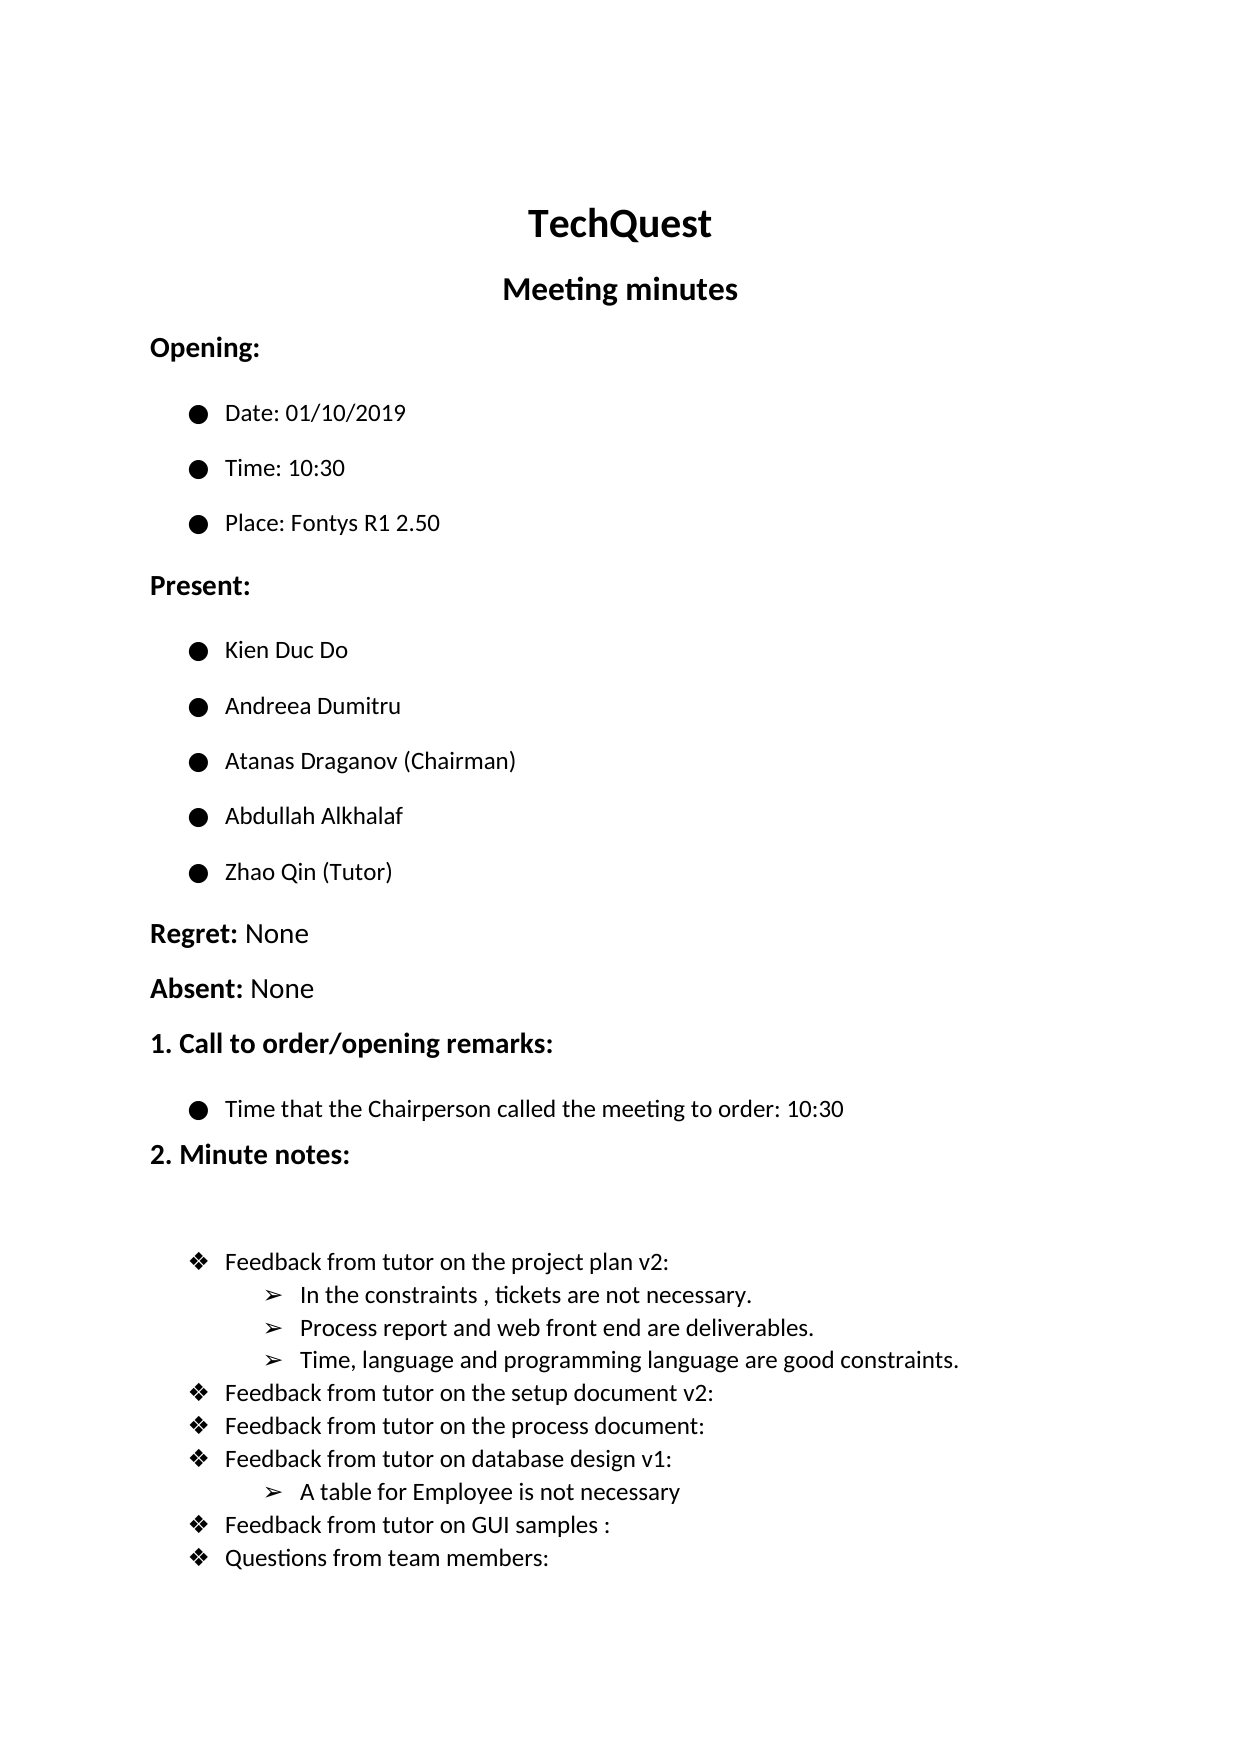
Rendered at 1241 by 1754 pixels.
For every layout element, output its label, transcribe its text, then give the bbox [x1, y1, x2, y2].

list Time that the Chairperson called the meeting to order: 10:30 [187, 1080, 1090, 1132]
list Date: 01/10/2019 [187, 384, 1090, 435]
list Time: 10:30 [187, 439, 1090, 491]
list Kien Duc Do [187, 622, 1090, 673]
list Time, language and programming language are good constraints. [262, 1345, 1090, 1375]
list Questions from team members: [187, 1542, 1090, 1573]
text 2. Minute notes: [150, 1136, 1090, 1171]
list Feedback from tutor on the setup document v2: [187, 1378, 1090, 1408]
list Feedback from tutor on the process document: [187, 1411, 1090, 1441]
list Zhao Qin (Tutor) [187, 843, 1090, 894]
text Present: [150, 567, 1090, 602]
text Meeting minutes [150, 268, 1090, 309]
list Process report and web front end are deliverables. [262, 1312, 1090, 1342]
list In the constraints , tickets are not necessary. [262, 1279, 1090, 1309]
text 1. Call to order/opening remarks: [150, 1025, 1090, 1061]
list Feedback from tutor on GUI samples : [187, 1509, 1090, 1540]
list Feedback from tutor on database design v1: [187, 1443, 1090, 1474]
text Regret: None [150, 915, 1090, 951]
list Abdullah Alkhalaf [187, 788, 1090, 839]
list Atanas Draganov (Chairman) [187, 732, 1090, 784]
text TechQuest [150, 197, 1090, 248]
text Opening: [150, 329, 1090, 365]
text Absent: None [150, 970, 1090, 1006]
list Place: Fontys R1 2.50 [187, 495, 1090, 546]
list Andreea Dumitru [187, 677, 1090, 728]
list A table for Employee is not necessary [262, 1476, 1090, 1507]
list Feedback from tutor on the project plan v2: [187, 1246, 1090, 1276]
